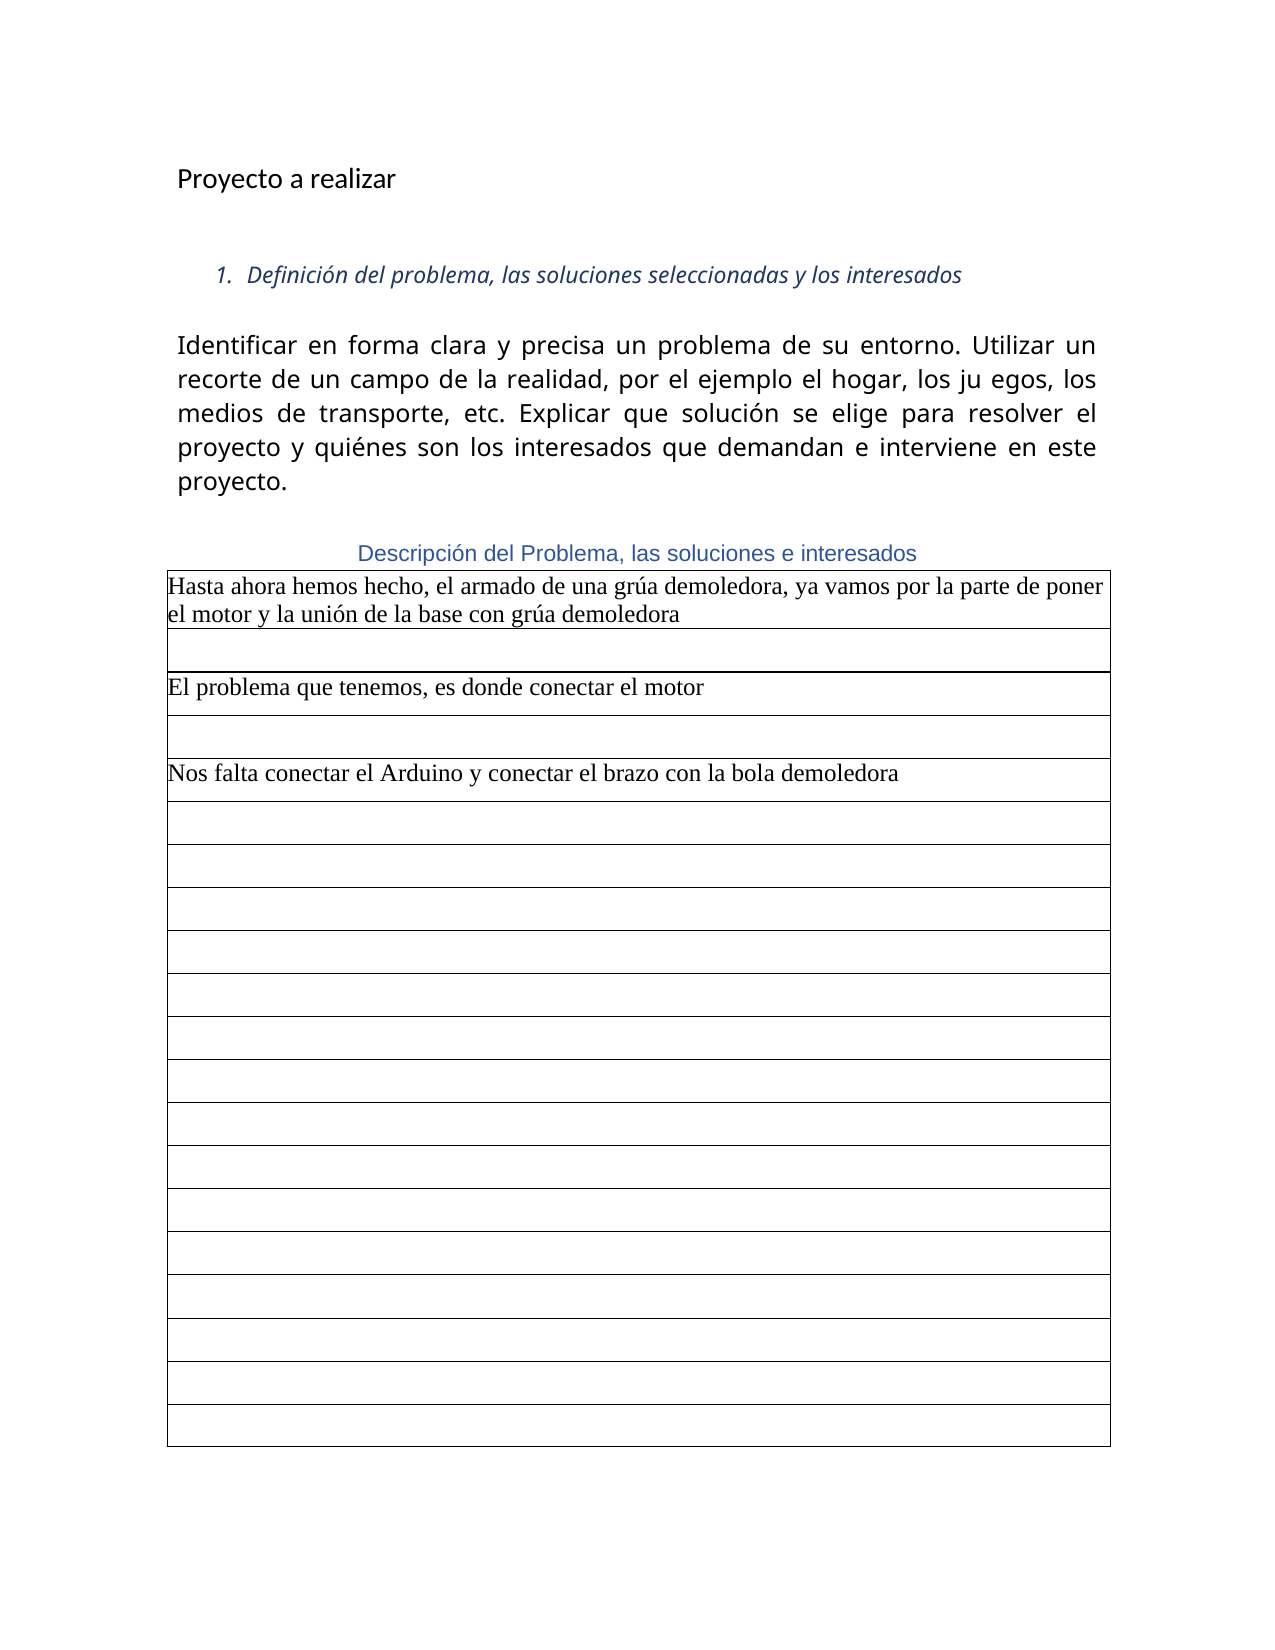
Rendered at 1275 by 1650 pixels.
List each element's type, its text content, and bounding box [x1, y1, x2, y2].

table_cell El problema que tenemos, es donde conectar el motor [168, 673, 1110, 714]
table_cell [168, 974, 1110, 1016]
subtitle Descripción del Problema, las soluciones e interesados [177, 540, 1098, 567]
table_cell [168, 1362, 1110, 1403]
table_cell [168, 845, 1110, 887]
table_cell [168, 629, 1110, 671]
table_cell [168, 1189, 1110, 1231]
subtitle 1. Definición del problema, las soluciones seleccionadas y los interesados [214, 259, 1083, 291]
table_cell [168, 931, 1110, 973]
table_cell [168, 802, 1110, 844]
table_cell Nos falta conectar el Arduino y conectar el brazo con la bola demoledora [168, 759, 1110, 801]
table_cell [168, 716, 1110, 757]
table_cell [168, 1146, 1110, 1188]
table_cell [168, 1232, 1110, 1274]
table_cell [168, 1103, 1110, 1145]
table_cell [168, 888, 1110, 930]
text Identificar en forma clara y precisa un problema de su entorno. Utilizar un recorte de un campo de la realidad, por el ejemplo el hogar, los ju egos, los medios de transporte, etc. Explicar que solución se elige para resolver el proyecto y quiénes son los interesados que demandan e interviene en este proyecto. [177, 327, 1098, 498]
text Proyecto a realizar [177, 161, 1254, 196]
table_cell [168, 1060, 1110, 1102]
table_cell [168, 1017, 1110, 1059]
table_cell [168, 1275, 1110, 1317]
table_cell [168, 1319, 1110, 1361]
table_header Hasta ahora hemos hecho, el armado de una grúa demoledora, ya vamos por la parte de poner el motor y la unión de la base con grúa demoledora [168, 571, 1110, 628]
table_cell [168, 1405, 1110, 1446]
